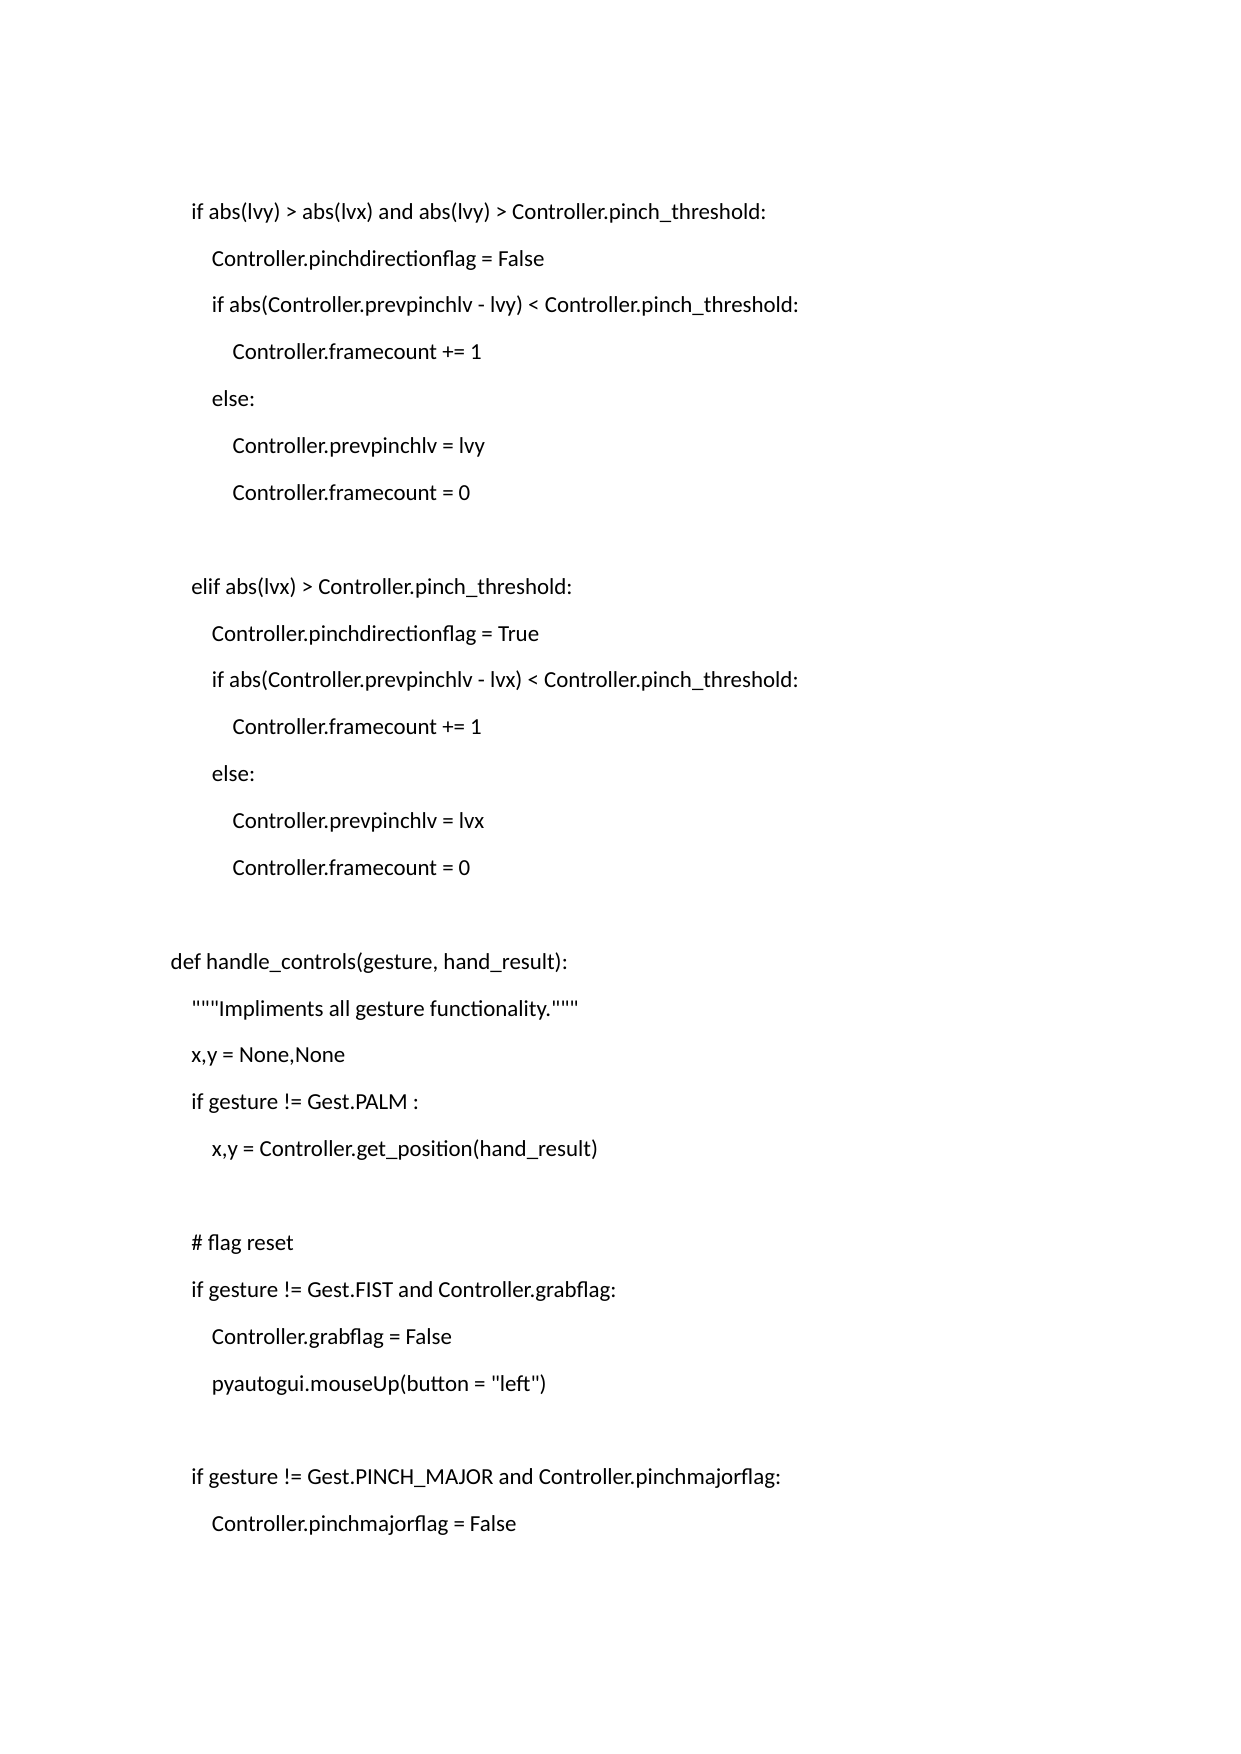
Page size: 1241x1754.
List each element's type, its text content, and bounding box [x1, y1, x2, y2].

text Controller.pinchdirectionflag = True [150, 619, 1090, 647]
text else: [150, 384, 1090, 412]
text x,y = Controller.get_position(hand_result) [150, 1134, 1090, 1162]
text if abs(Controller.prevpinchlv - lvx) < Controller.pinch_threshold: [150, 666, 1090, 694]
text Controller.pinchdirectionflag = False [150, 244, 1090, 272]
text # flag reset [150, 1228, 1090, 1256]
text Controller.prevpinchlv = lvx [150, 806, 1090, 834]
text Controller.framecount += 1 [150, 337, 1090, 366]
text if abs(Controller.prevpinchlv - lvy) < Controller.pinch_threshold: [150, 291, 1090, 319]
text Controller.framecount = 0 [150, 853, 1090, 881]
text def handle_controls(gesture, hand_result): [150, 947, 1090, 975]
text if abs(lvy) > abs(lvx) and abs(lvy) > Controller.pinch_threshold: [150, 197, 1090, 225]
text x,y = None,None [150, 1041, 1090, 1069]
text Controller.pinchmajorflag = False [150, 1509, 1090, 1537]
text Controller.prevpinchlv = lvy [150, 431, 1090, 459]
text Controller.framecount += 1 [150, 712, 1090, 741]
text if gesture != Gest.PINCH_MAJOR and Controller.pinchmajorflag: [150, 1462, 1090, 1491]
text Controller.grabflag = False [150, 1322, 1090, 1350]
text else: [150, 759, 1090, 787]
text elif abs(lvx) > Controller.pinch_threshold: [150, 572, 1090, 600]
text if gesture != Gest.PALM : [150, 1087, 1090, 1116]
text if gesture != Gest.FIST and Controller.grabflag: [150, 1275, 1090, 1303]
text """Impliments all gesture functionality.""" [150, 994, 1090, 1022]
text Controller.framecount = 0 [150, 478, 1090, 506]
text pyautogui.mouseUp(button = "left") [150, 1369, 1090, 1397]
